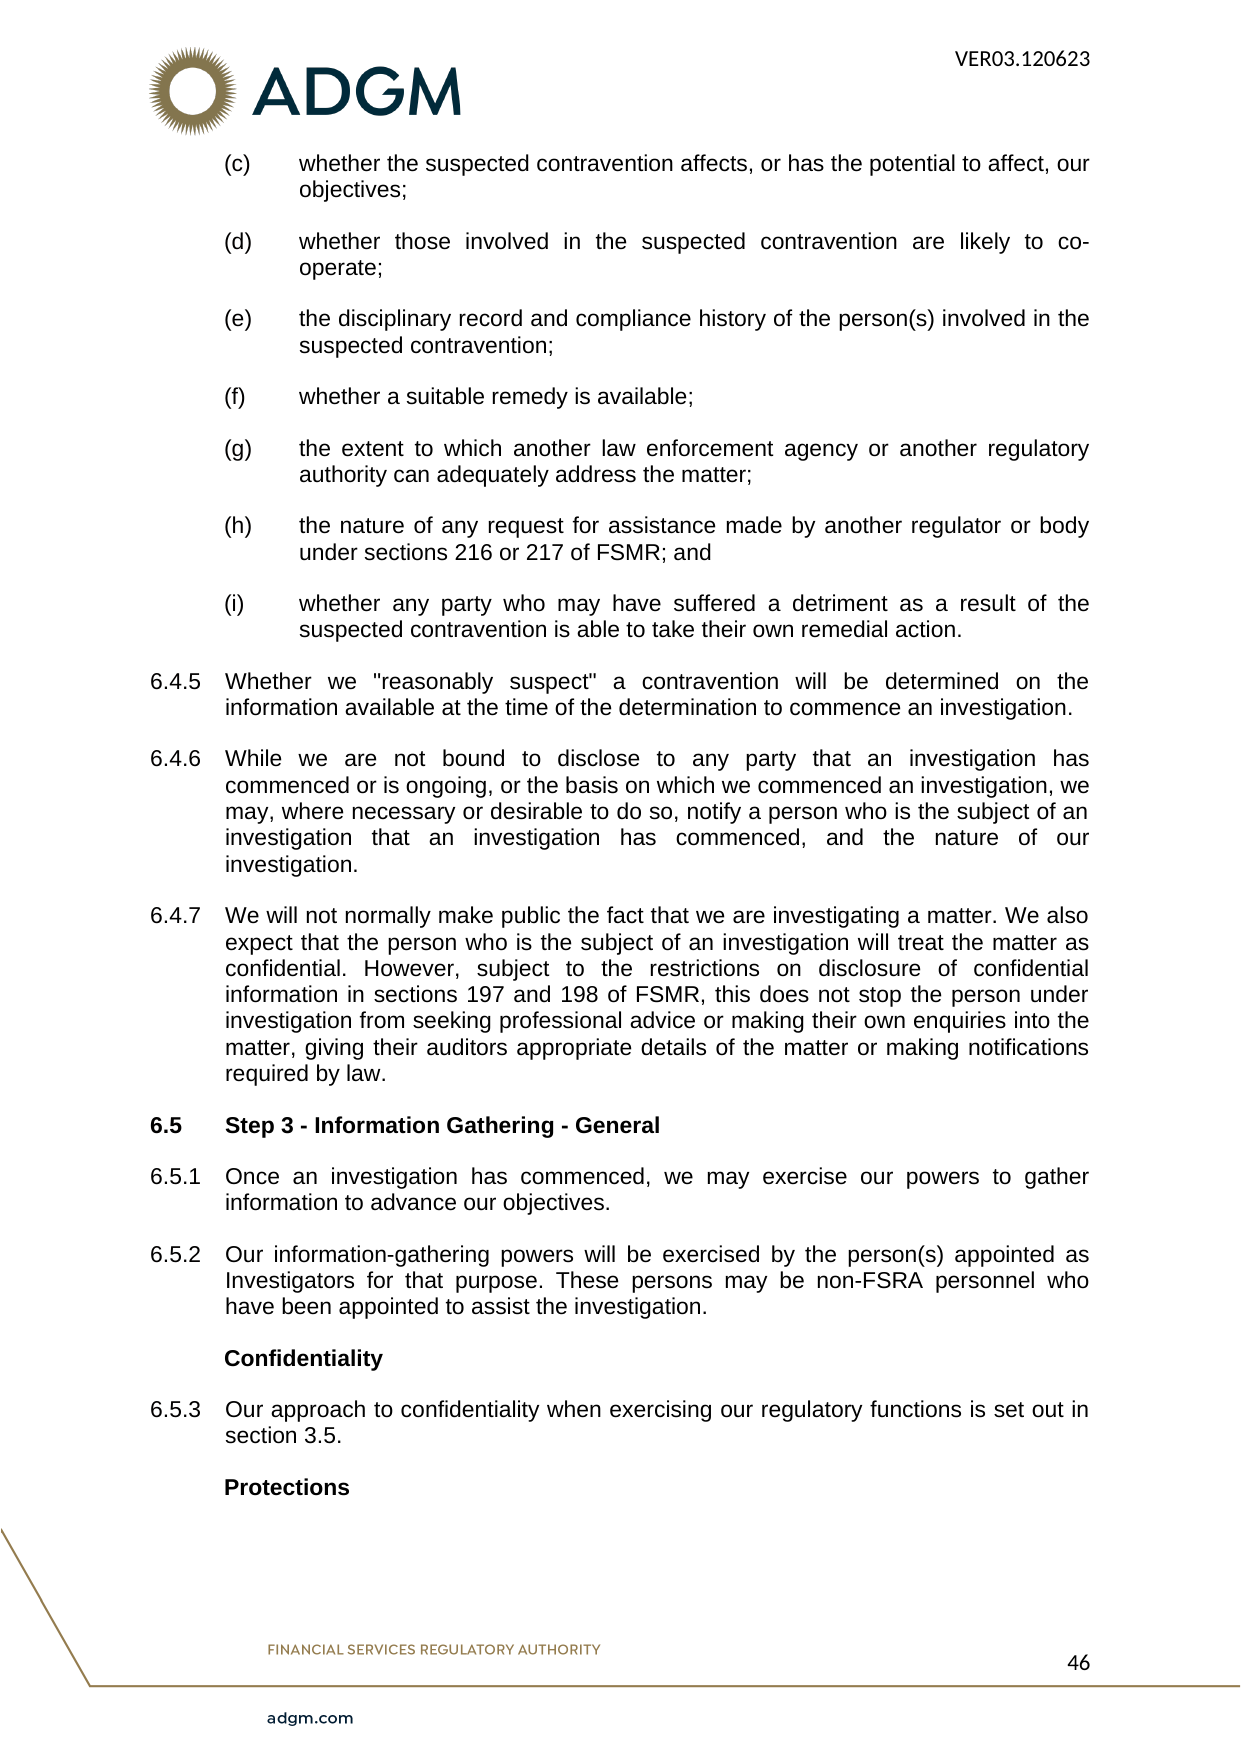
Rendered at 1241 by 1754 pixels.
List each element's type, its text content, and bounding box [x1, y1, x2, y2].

picture [1, 1497, 1241, 1754]
text the disciplinary record and compliance history of the person(s) involved in the suspected contravention; [224, 305, 1090, 358]
subtitle Step 3 - Information Gathering - General [150, 1112, 1090, 1138]
text We will not normally make public the fact that we are investigating a matter. We also expect that the person who is the subject of an investigation will treat the matter as confidential. However, subject to the restrictions on disclosure of confidential information in sections 197 and 198 of FSMR, this does not stop the person under investigation from seeking professional advice or making their own enquiries into the matter, giving their auditors appropriate details of the matter or making notifications required by law. [150, 902, 1090, 1087]
text Whether we "reasonably suspect" a contravention will be determined on the information available at the time of the determination to commence an investigation. [150, 668, 1090, 720]
text whether any party who may have suffered a detriment as a result of the suspected contravention is able to take their own remedial action. [224, 590, 1090, 643]
text the nature of any request for assistance made by another regulator or body under sections 216 or 217 of FSMR; and [224, 512, 1090, 565]
text whether those involved in the suspected contravention are likely to co-operate; [224, 228, 1090, 280]
picture [148, 47, 461, 136]
text whether the suspected contravention affects, or has the potential to affect, our objectives; [224, 150, 1090, 203]
text While we are not bound to disclose to any party that an investigation has commenced or is ongoing, or the basis on which we commenced an investigation, we may, where necessary or desirable to do so, notify a person who is the subject of an investigation that an investigation has commenced, and the nature of our investigation. [150, 745, 1090, 877]
text Once an investigation has commenced, we may exercise our powers to gather information to advance our objectives. [150, 1163, 1090, 1216]
text Protections [224, 1474, 1090, 1500]
text Our information-gathering powers will be exercised by the person(s) appointed as Investigators for that purpose. These persons may be non-FSRA personnel who have been appointed to assist the investigation. [150, 1241, 1090, 1320]
text Confidentiality [224, 1345, 1090, 1371]
text Our approach to confidentiality when exercising our regulatory functions is set out in section 3.5. [150, 1396, 1090, 1449]
text the extent to which another law enforcement agency or another regulatory authority can adequately address the matter; [224, 434, 1090, 487]
text whether a suitable remedy is available; [224, 383, 1090, 409]
